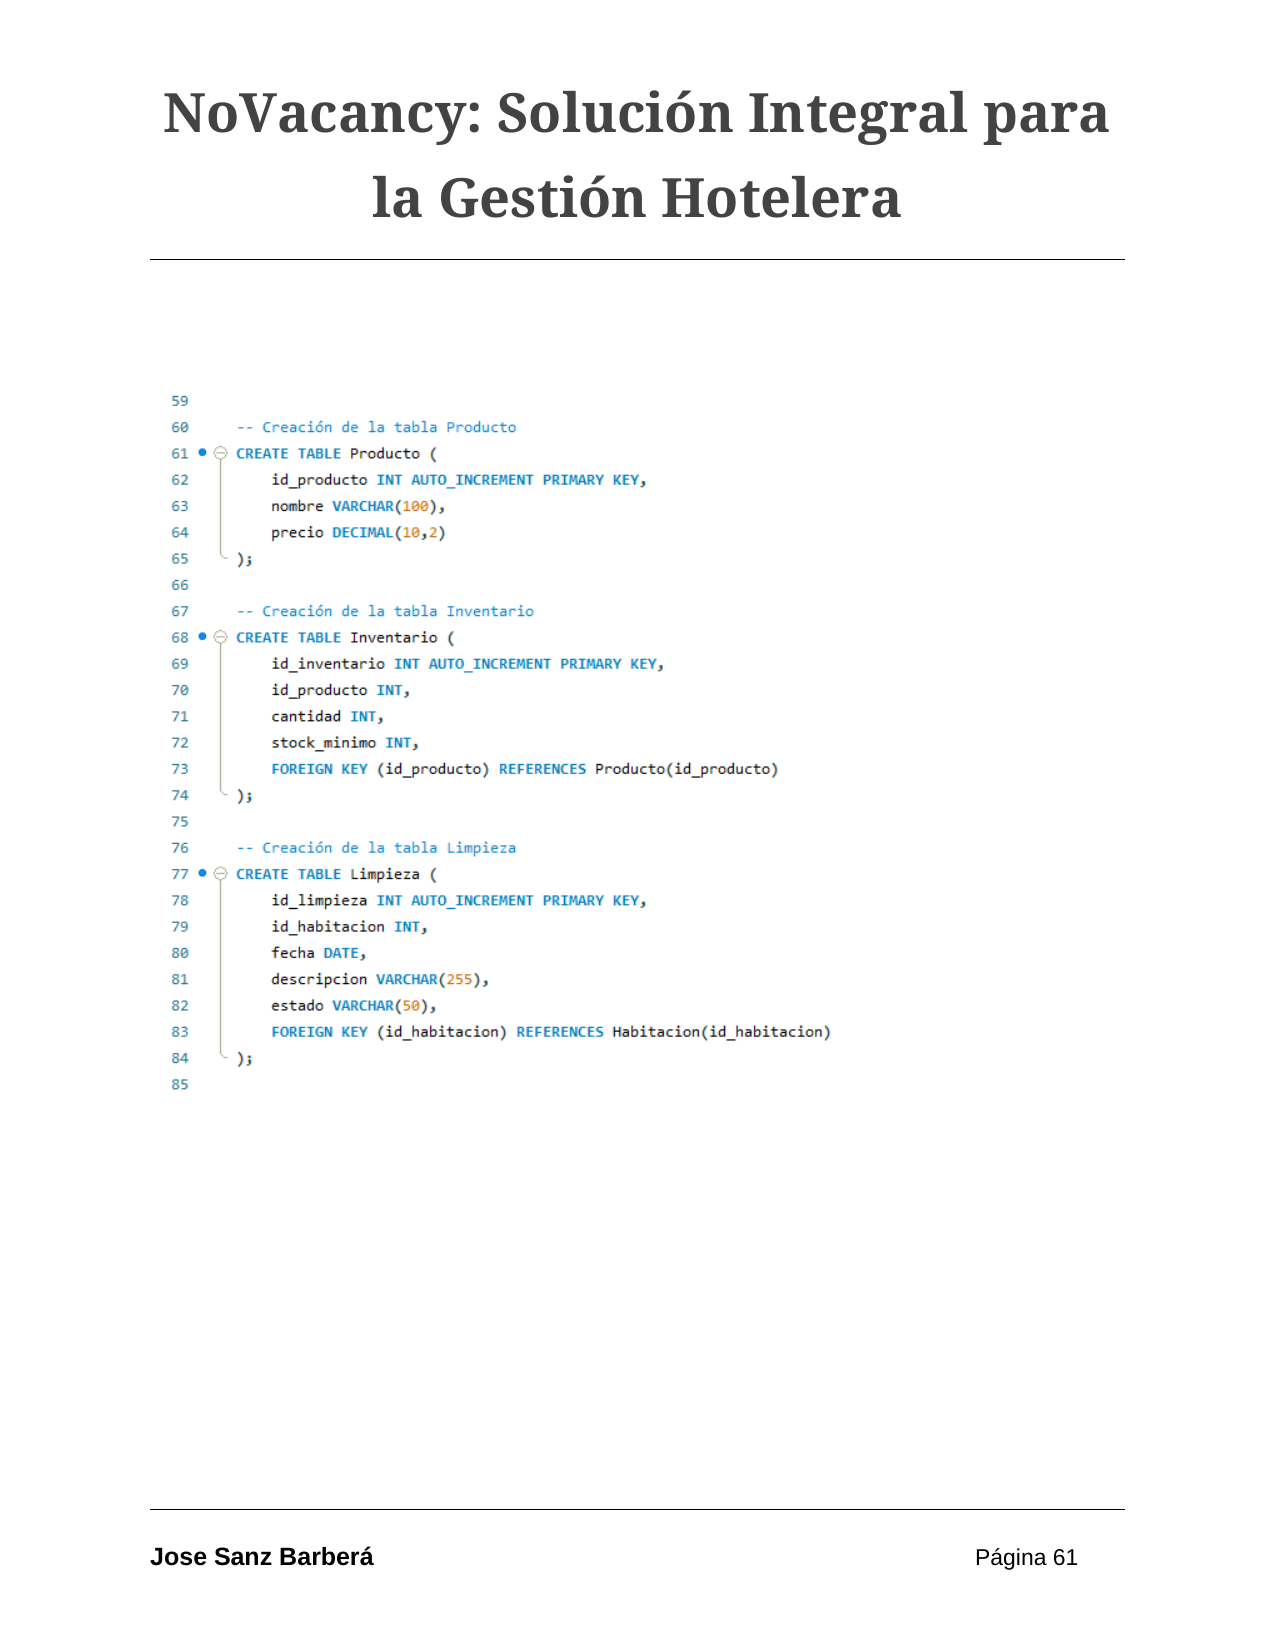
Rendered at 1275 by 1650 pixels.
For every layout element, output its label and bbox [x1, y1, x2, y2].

picture [155, 392, 963, 1092]
